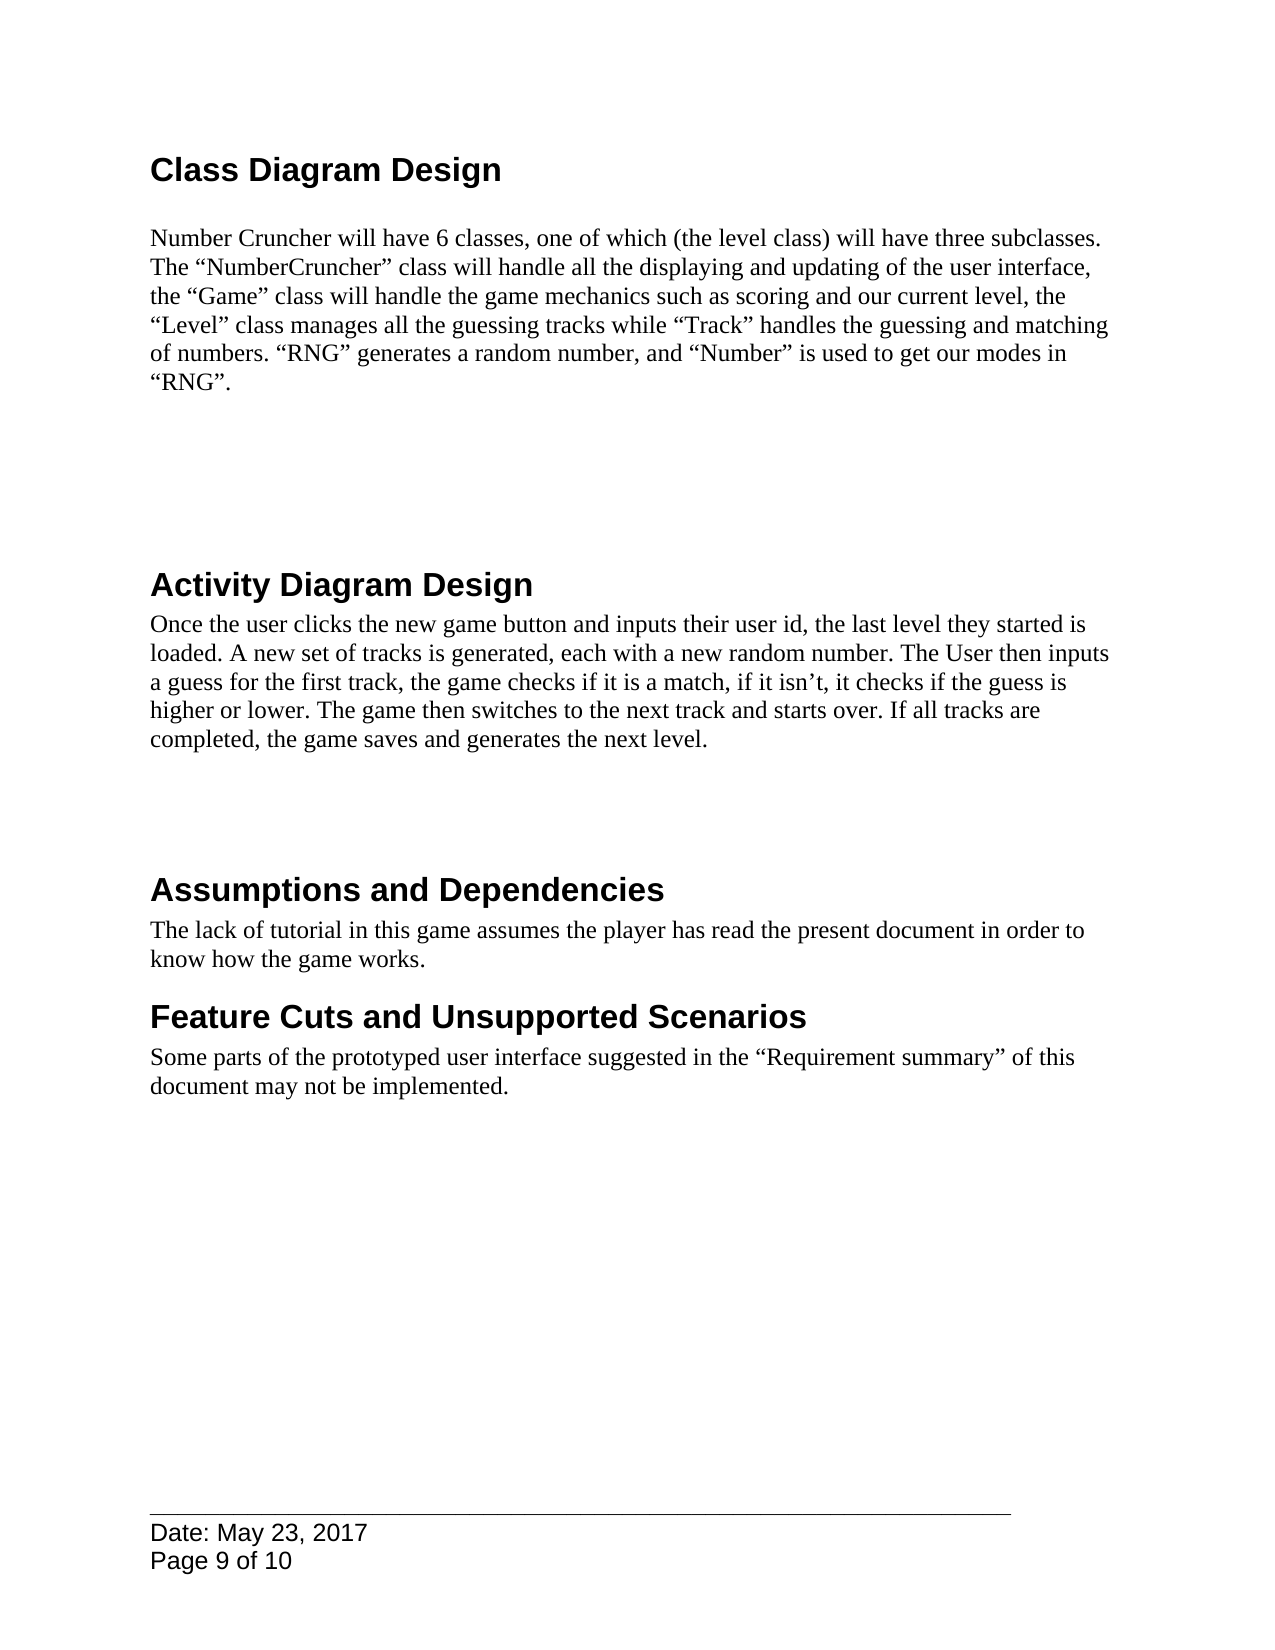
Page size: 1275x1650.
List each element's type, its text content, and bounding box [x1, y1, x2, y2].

subtitle Feature Cuts and Unsupported Scenarios [150, 997, 1125, 1036]
text Some parts of the prototyped user interface suggested in the “Requirement summary” of this document may not be implemented. [150, 1042, 1125, 1100]
text The lack of tutorial in this game assumes the player has read the present document in order to know how the game works. [150, 915, 1125, 972]
text Once the user clicks the new game button and inputs their user id, the last level they started is loaded. A new set of tracks is generated, each with a new random number. The User then inputs a guess for the first track, the game checks if it is a match, if it isn’t, it checks if the guess is higher or lower. The game then switches to the next track and starts over. If all tracks are completed, the game saves and generates the next level. [150, 609, 1125, 753]
subtitle Class Diagram Design [150, 150, 1125, 188]
text Number Cruncher will have 6 classes, one of which (the level class) will have three subclasses. The “NumberCruncher” class will handle all the displaying and updating of the user interface, the “Game” class will handle the game mechanics such as scoring and our current level, the “Level” class manages all the guessing tracks while “Track” handles the guessing and matching of numbers. “RNG” generates a random number, and “Number” is used to get our modes in “RNG”. [150, 223, 1125, 396]
subtitle Assumptions and Dependencies [150, 870, 1125, 909]
subtitle Activity Diagram Design [150, 565, 1125, 603]
